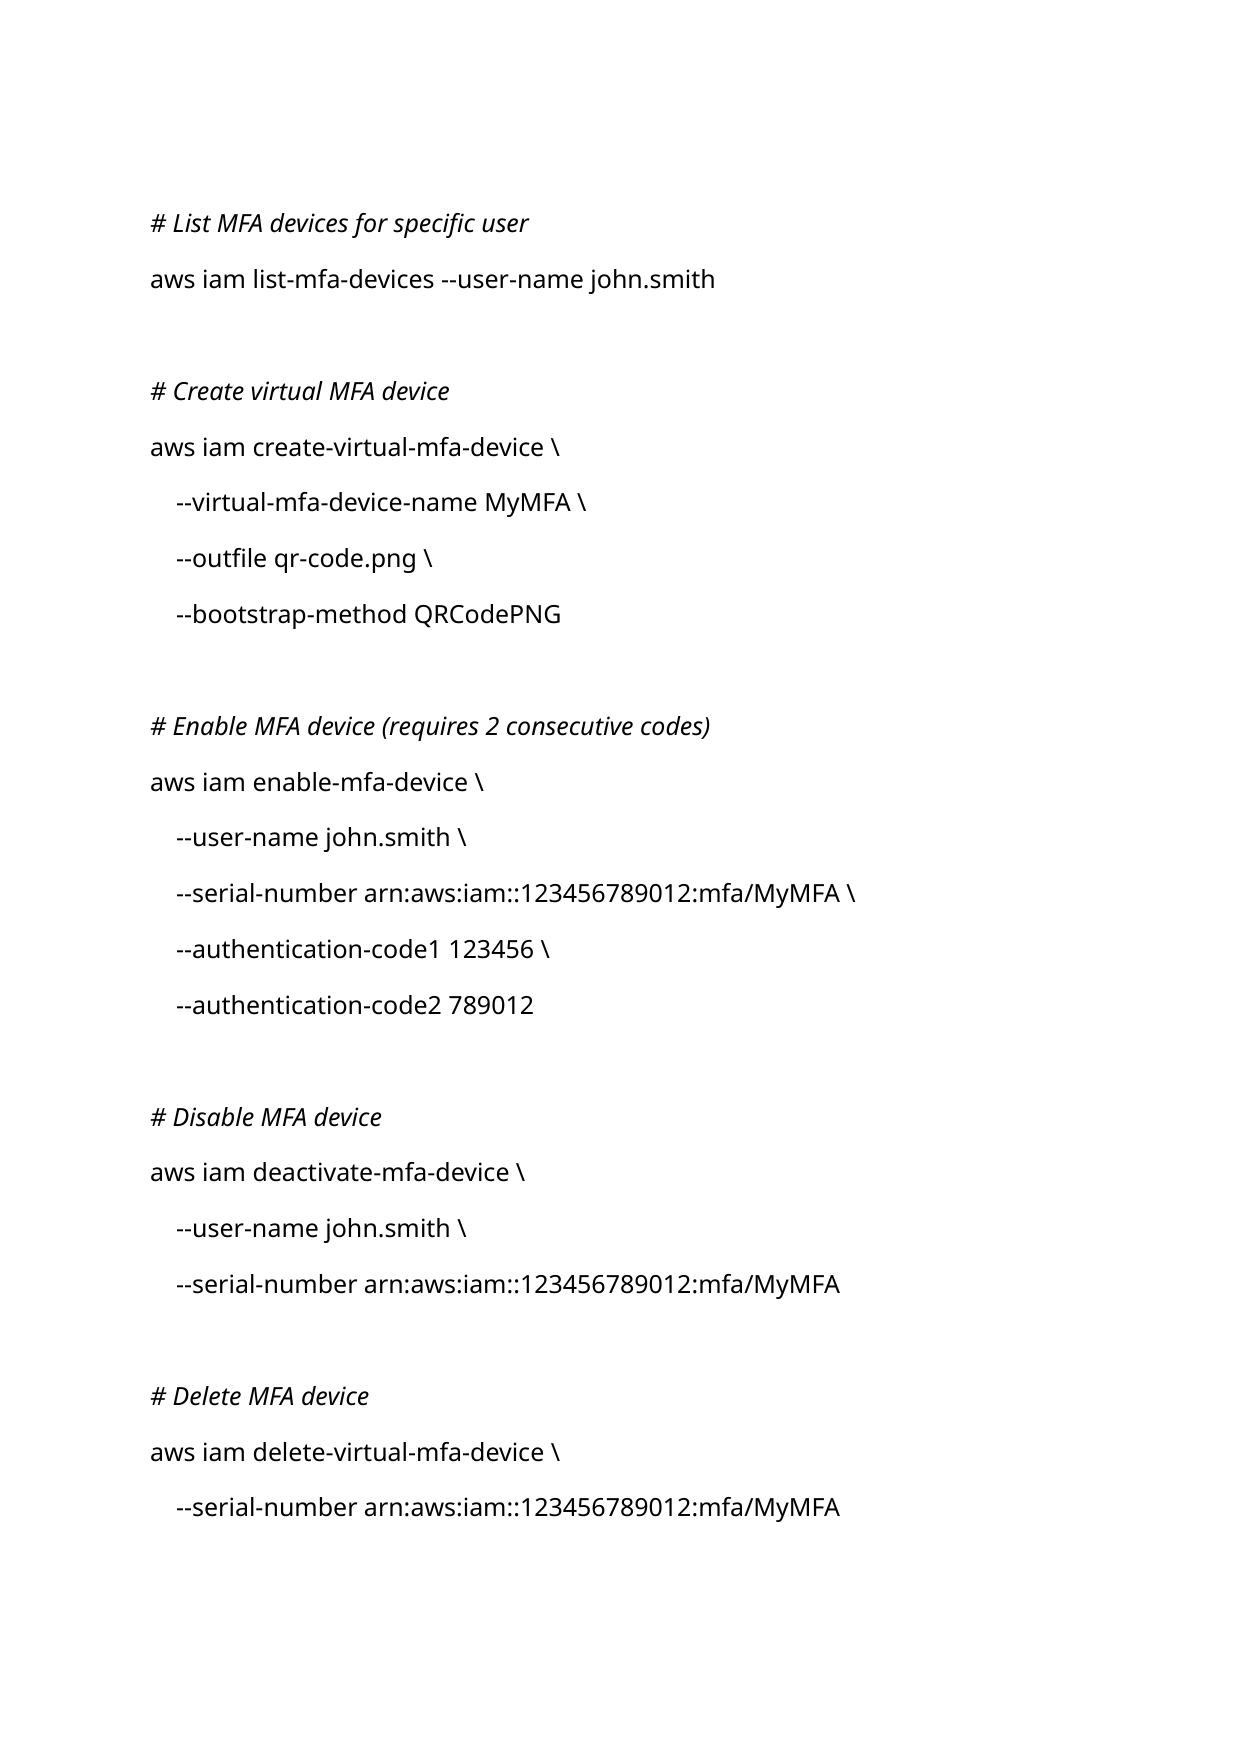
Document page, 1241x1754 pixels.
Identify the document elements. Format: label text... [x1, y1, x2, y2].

text --user-name john.smith \ [150, 1211, 1090, 1245]
text aws iam delete-virtual-mfa-device \ [150, 1434, 1090, 1468]
text --authentication-code1 123456 \ [150, 932, 1090, 966]
text # Create virtual MFA device [150, 373, 1090, 407]
text --user-name john.smith \ [150, 820, 1090, 854]
text # Enable MFA device (requires 2 consecutive codes) [150, 708, 1090, 742]
text aws iam list-mfa-devices --user-name john.smith [150, 262, 1090, 296]
text # List MFA devices for specific user [150, 206, 1090, 240]
text --virtual-mfa-device-name MyMFA \ [150, 485, 1090, 519]
text # Disable MFA device [150, 1099, 1090, 1133]
text --outfile qr-code.png \ [150, 541, 1090, 575]
text --serial-number arn:aws:iam::123456789012:mfa/MyMFA [150, 1267, 1090, 1301]
text aws iam enable-mfa-device \ [150, 764, 1090, 798]
text --serial-number arn:aws:iam::123456789012:mfa/MyMFA \ [150, 876, 1090, 910]
text aws iam deactivate-mfa-device \ [150, 1155, 1090, 1189]
text # Delete MFA device [150, 1378, 1090, 1412]
text --serial-number arn:aws:iam::123456789012:mfa/MyMFA [150, 1490, 1090, 1524]
text aws iam create-virtual-mfa-device \ [150, 429, 1090, 463]
text --bootstrap-method QRCodePNG [150, 597, 1090, 631]
text --authentication-code2 789012 [150, 987, 1090, 1022]
